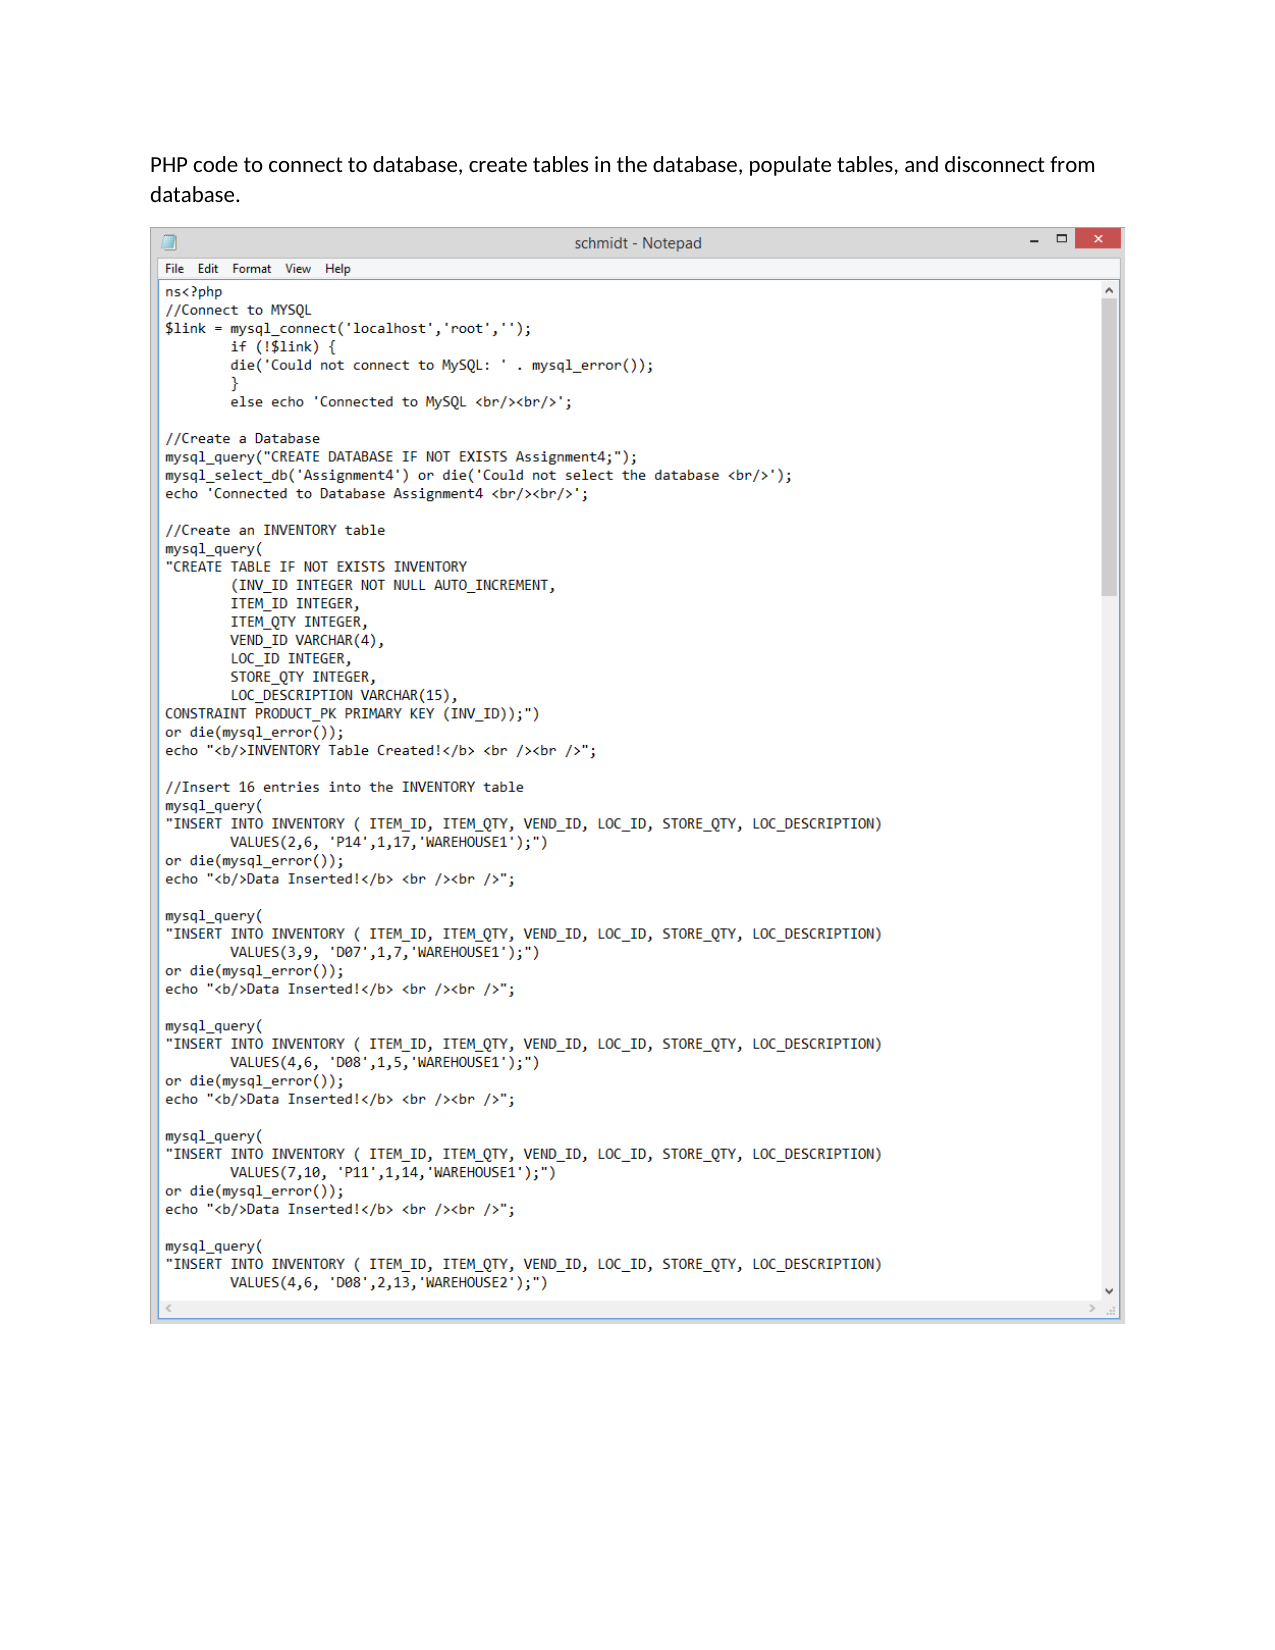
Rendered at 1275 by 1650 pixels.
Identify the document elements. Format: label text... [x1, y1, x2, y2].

text PHP code to connect to database, create tables in the database, populate tables, and disconnect from database. [150, 150, 1125, 208]
picture [150, 227, 1125, 1324]
